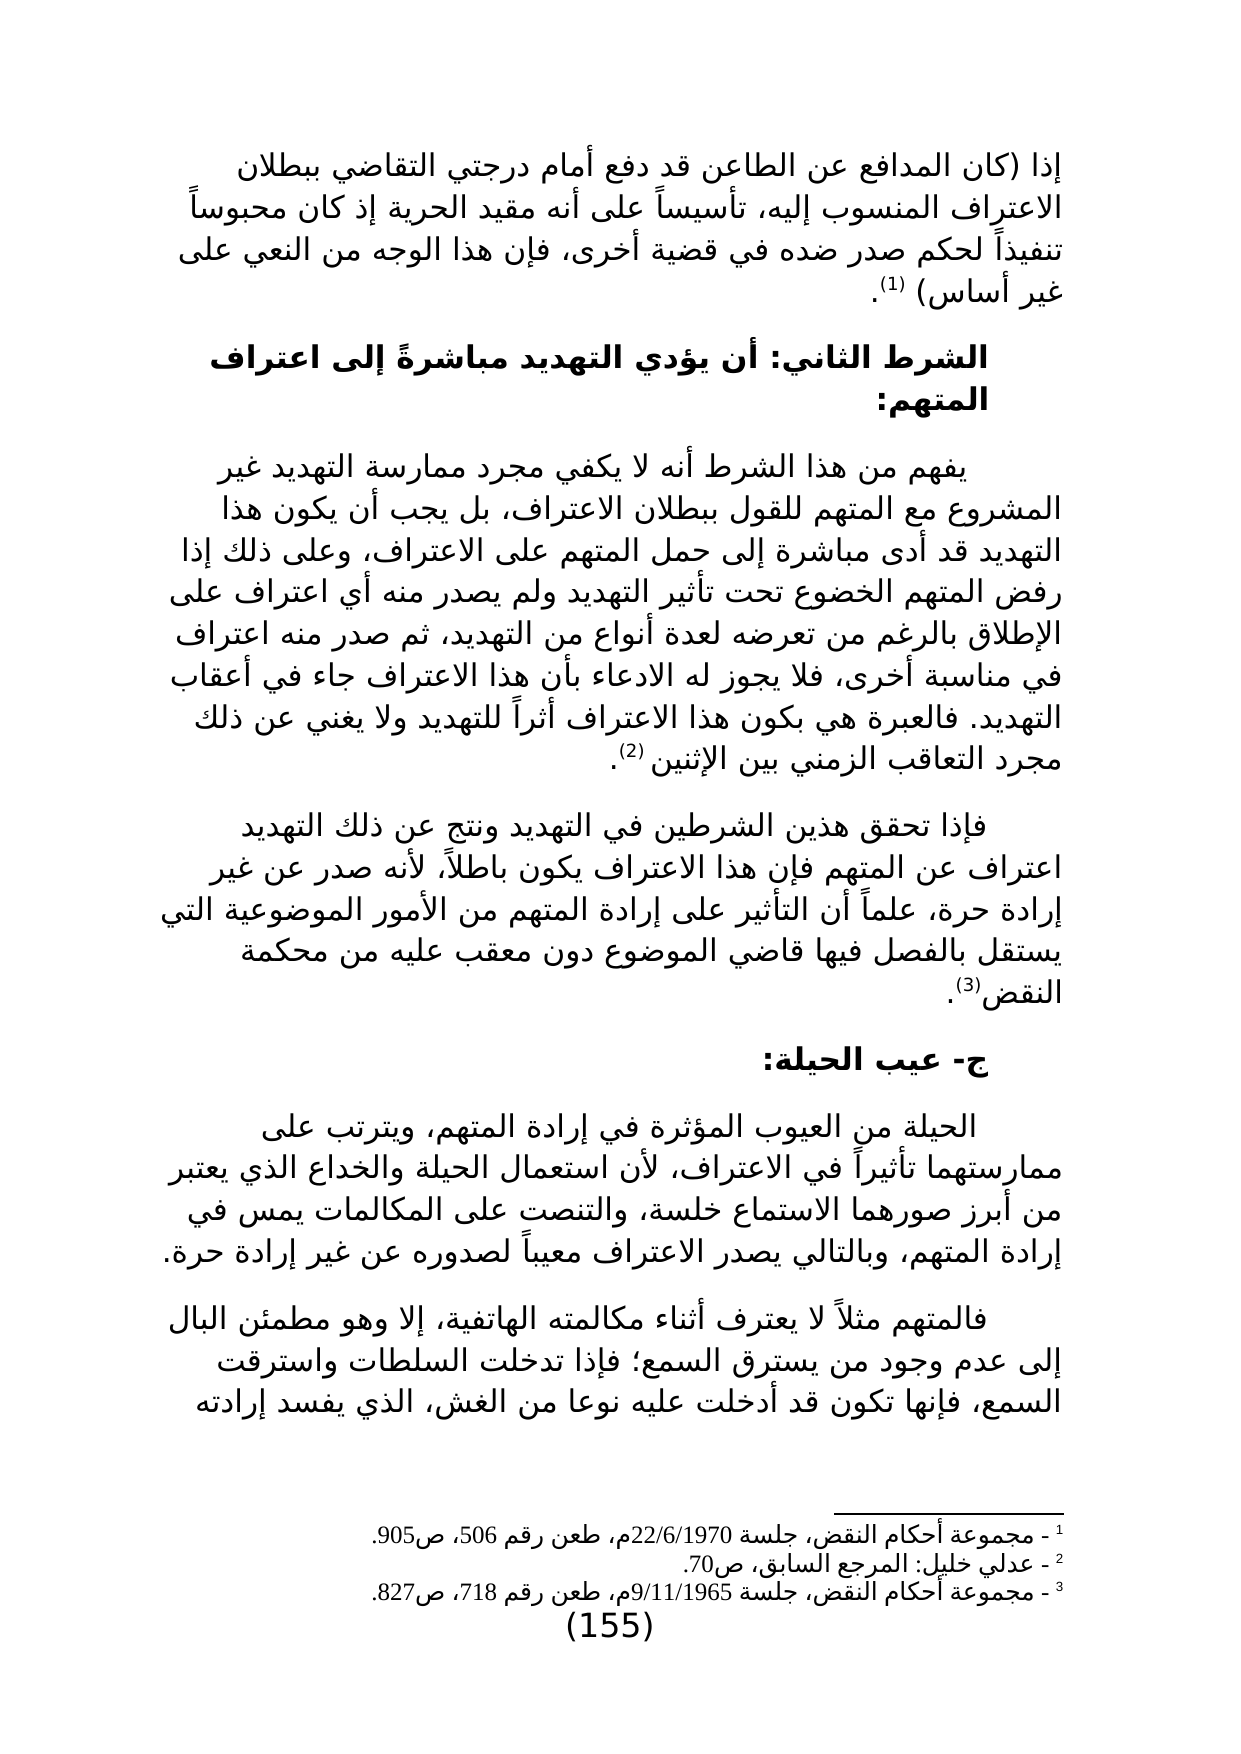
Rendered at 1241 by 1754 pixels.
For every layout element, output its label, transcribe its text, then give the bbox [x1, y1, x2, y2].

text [148, 148, 1063, 309]
text يفهم من هذا الشرط أنه لا يكفي مجرد ممارسة التهديد غير المشروع مع المتهم للقول ببطلان الاعتراف، بل يجب أن يكون هذا التهديد قد أدى مباشرة إلى حمل المتهم على الاعتراف، وعلى ذلك إذا رفض المتهم الخضوع تحت تأثير التهديد ولم يصدر منه أي اعتراف على الإطلاق بالرغم من تعرضه لعدة أنواع من التهديد، ثم صدر منه اعتراف في مناسبة أخرى، فلا يجوز له الادعاء بأن هذا الاعتراف جاء في أعقاب التهديد. فالعبرة هي بكون هذا الاعتراف أثراً للتهديد ولا يغني عن ذلك مجرد التعاقب الزمني بين الإثنين (). [148, 448, 1063, 777]
text الحيلة من العيوب المؤثرة في إرادة المتهم، ويترتب على ممارستهما تأثيراً في الاعتراف، لأن استعمال الحيلة والخداع الذي يعتبر من أبرز صورهما الاستماع خلسة، والتنصت على المكالمات يمس في إرادة المتهم، وبالتالي يصدر الاعتراف معيباً لصدوره عن غير إرادة حرة. [148, 1108, 1063, 1270]
text الشرط الثاني: أن يؤدي التهديد مباشرةً إلى اعتراف المتهم: [148, 340, 989, 418]
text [148, 1300, 1063, 1420]
text فإذا تحقق هذين الشرطين في التهديد ونتج عن ذلك التهديد اعتراف عن المتهم فإن هذا الاعتراف يكون باطلاً، لأنه صدر عن غير إرادة حرة، علماً أن التأثير على إرادة المتهم من الأمور الموضوعية التي يستقل بالفصل فيها قاضي الموضوع دون معقب عليه من محكمة النقض(). [148, 807, 1063, 1011]
text ج- عيب الحيلة: [148, 1041, 1063, 1078]
